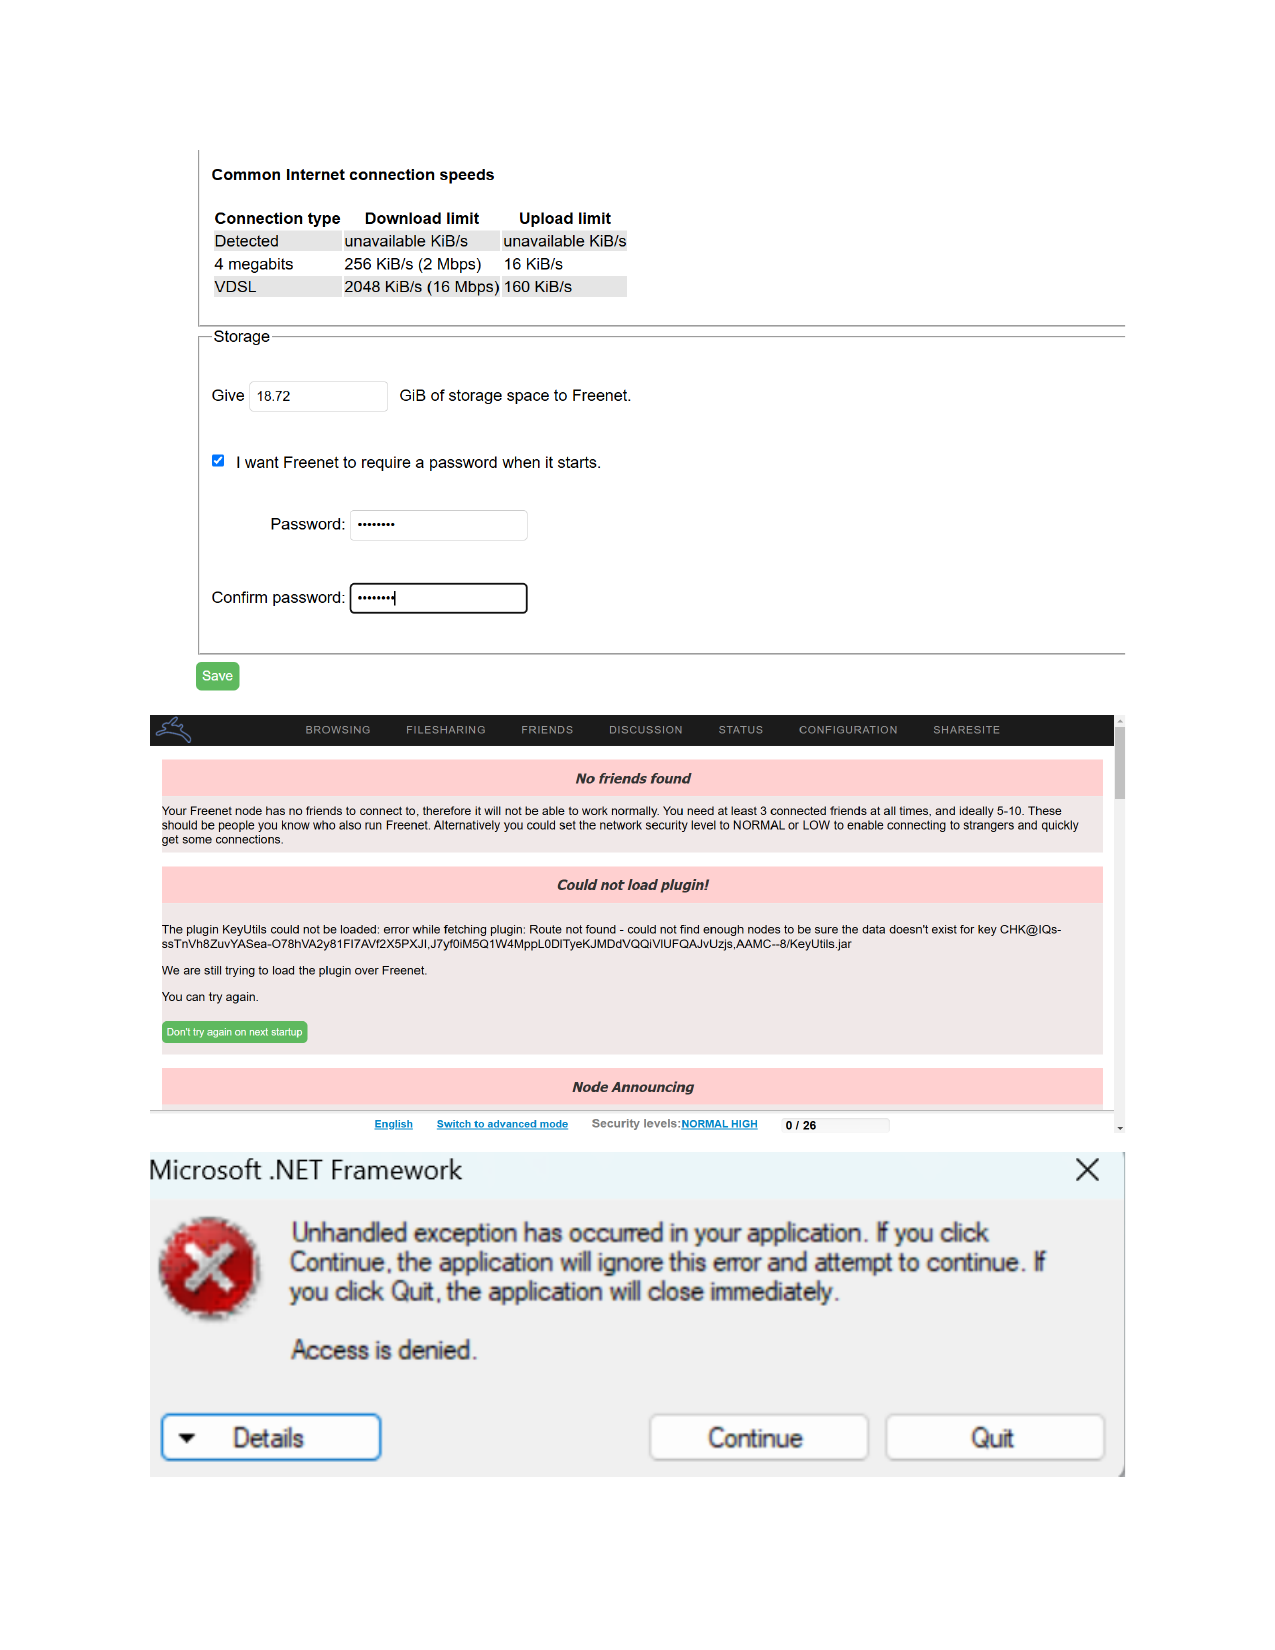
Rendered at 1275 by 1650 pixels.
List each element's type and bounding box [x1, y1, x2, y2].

picture [150, 150, 1125, 697]
picture [150, 1152, 1125, 1477]
picture [150, 715, 1125, 1133]
